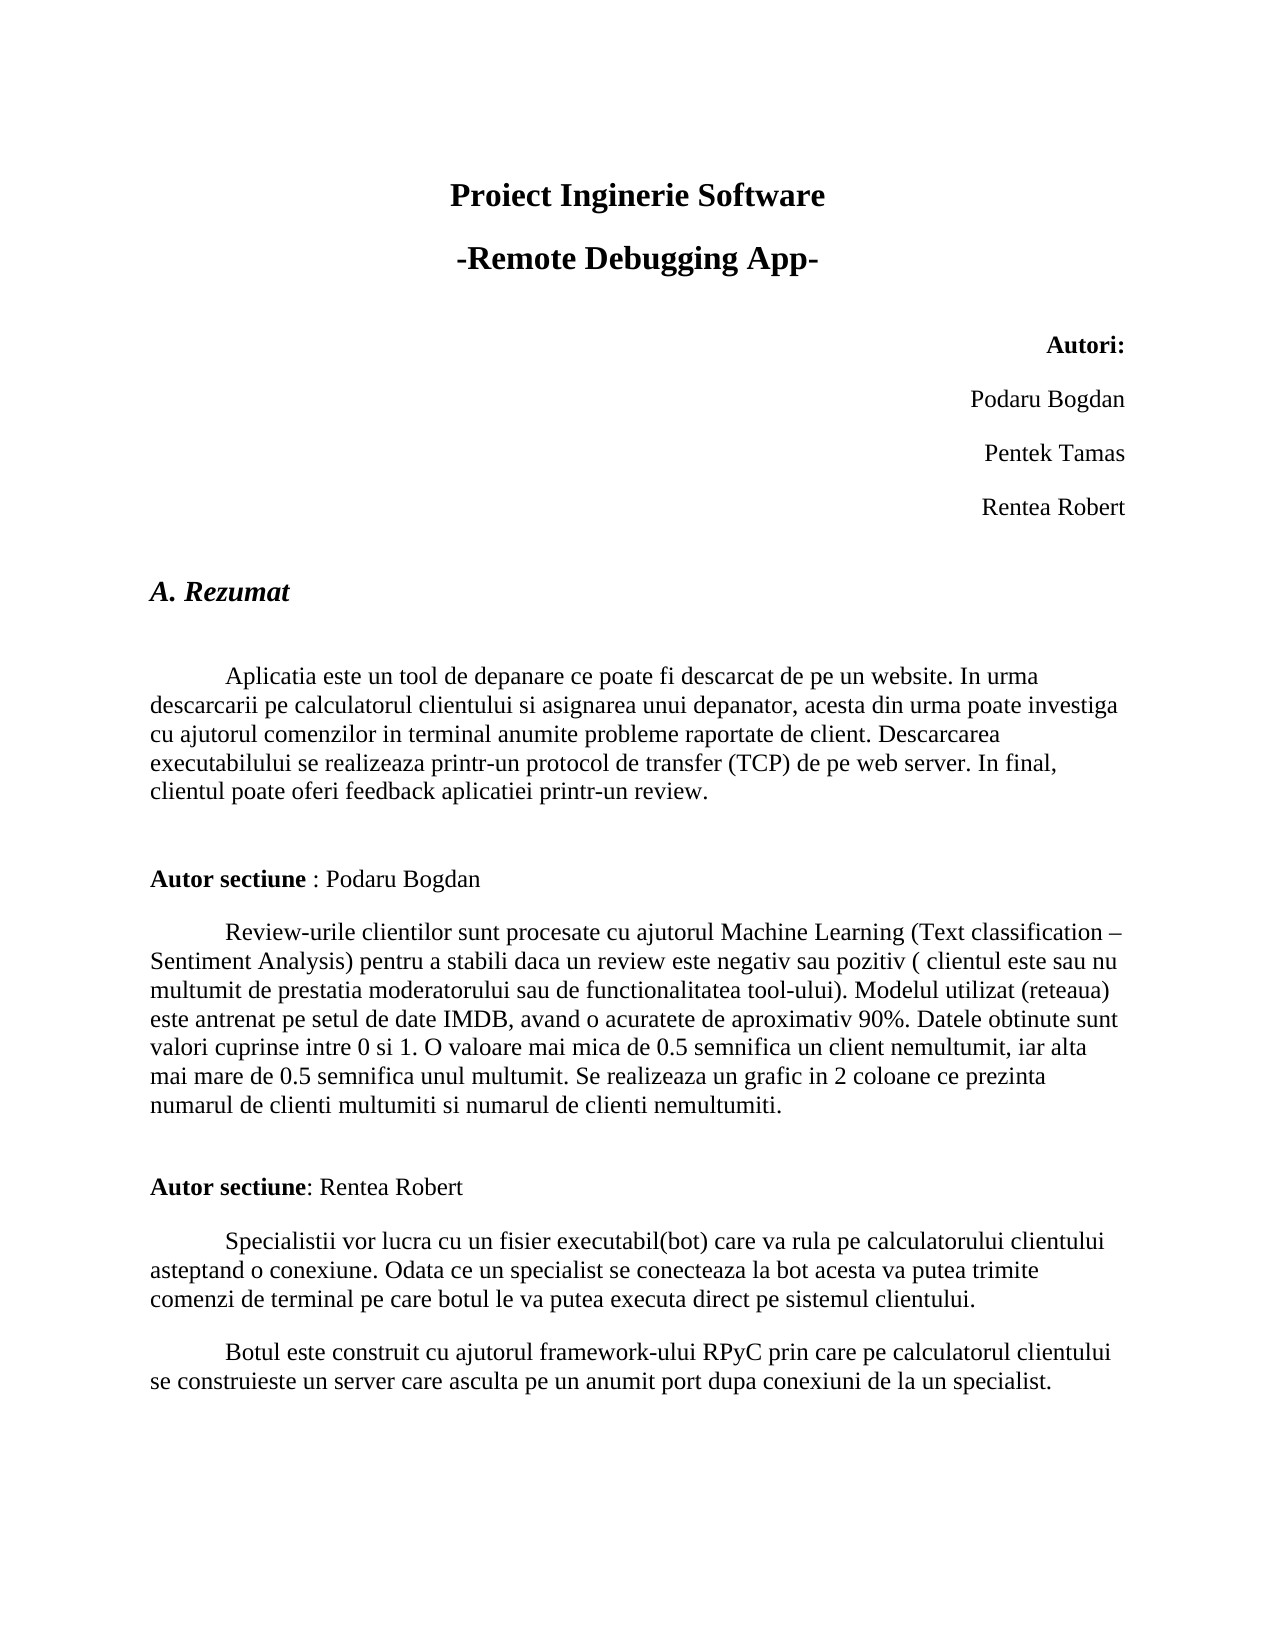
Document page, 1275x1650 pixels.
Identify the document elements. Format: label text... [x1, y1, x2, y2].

text Autori: [150, 330, 1125, 359]
text Autor sectiune: Rentea Robert [150, 1172, 1125, 1201]
text Review-urile clientilor sunt procesate cu ajutorul Machine Learning (Text classification – Sentiment Analysis) pentru a stabili daca un review este negativ sau pozitiv ( clientul este sau nu multumit de prestatia moderatorului sau de functionalitatea tool-ului). Modelul utilizat (reteaua) este antrenat pe setul de date IMDB, avand o acuratete de aproximativ 90%. Datele obtinute sunt valori cuprinse intre 0 si 1. O valoare mai mica de 0.5 semnifica un client nemultumit, iar alta mai mare de 0.5 semnifica unul multumit. Se realizeaza un grafic in 2 coloane ce prezinta numarul de clienti multumiti si numarul de clienti nemultumiti. [150, 917, 1125, 1119]
text Pentek Tamas [150, 438, 1125, 467]
text Proiect Inginerie Software [150, 175, 1125, 213]
text Rentea Robert [150, 492, 1125, 520]
text Podaru Bogdan [150, 384, 1125, 413]
text Botul este construit cu ajutorul framework-ului RPyC prin care pe calculatorul clientului se construieste un server care asculta pe un anumit port dupa conexiuni de la un specialist. [150, 1337, 1125, 1395]
text Specialistii vor lucra cu un fisier executabil(bot) care va rula pe calculatorului clientului asteptand o conexiune. Odata ce un specialist se conecteaza la bot acesta va putea trimite comenzi de terminal pe care botul le va putea executa direct pe sistemul clientului. [150, 1226, 1125, 1312]
text Autor sectiune : Podaru Bogdan [150, 864, 1125, 892]
text Aplicatia este un tool de depanare ce poate fi descarcat de pe un website. In urma descarcarii pe calculatorul clientului si asignarea unui depanator, acesta din urma poate investiga cu ajutorul comenzilor in terminal anumite probleme raportate de client. Descarcarea executabilului se realizeaza printr-un protocol de transfer (TCP) de pe web server. In final, clientul poate oferi feedback aplicatiei printr-un review. [150, 661, 1125, 805]
text -Remote Debugging App- [150, 238, 1125, 277]
text A. Rezumat [150, 574, 1125, 608]
